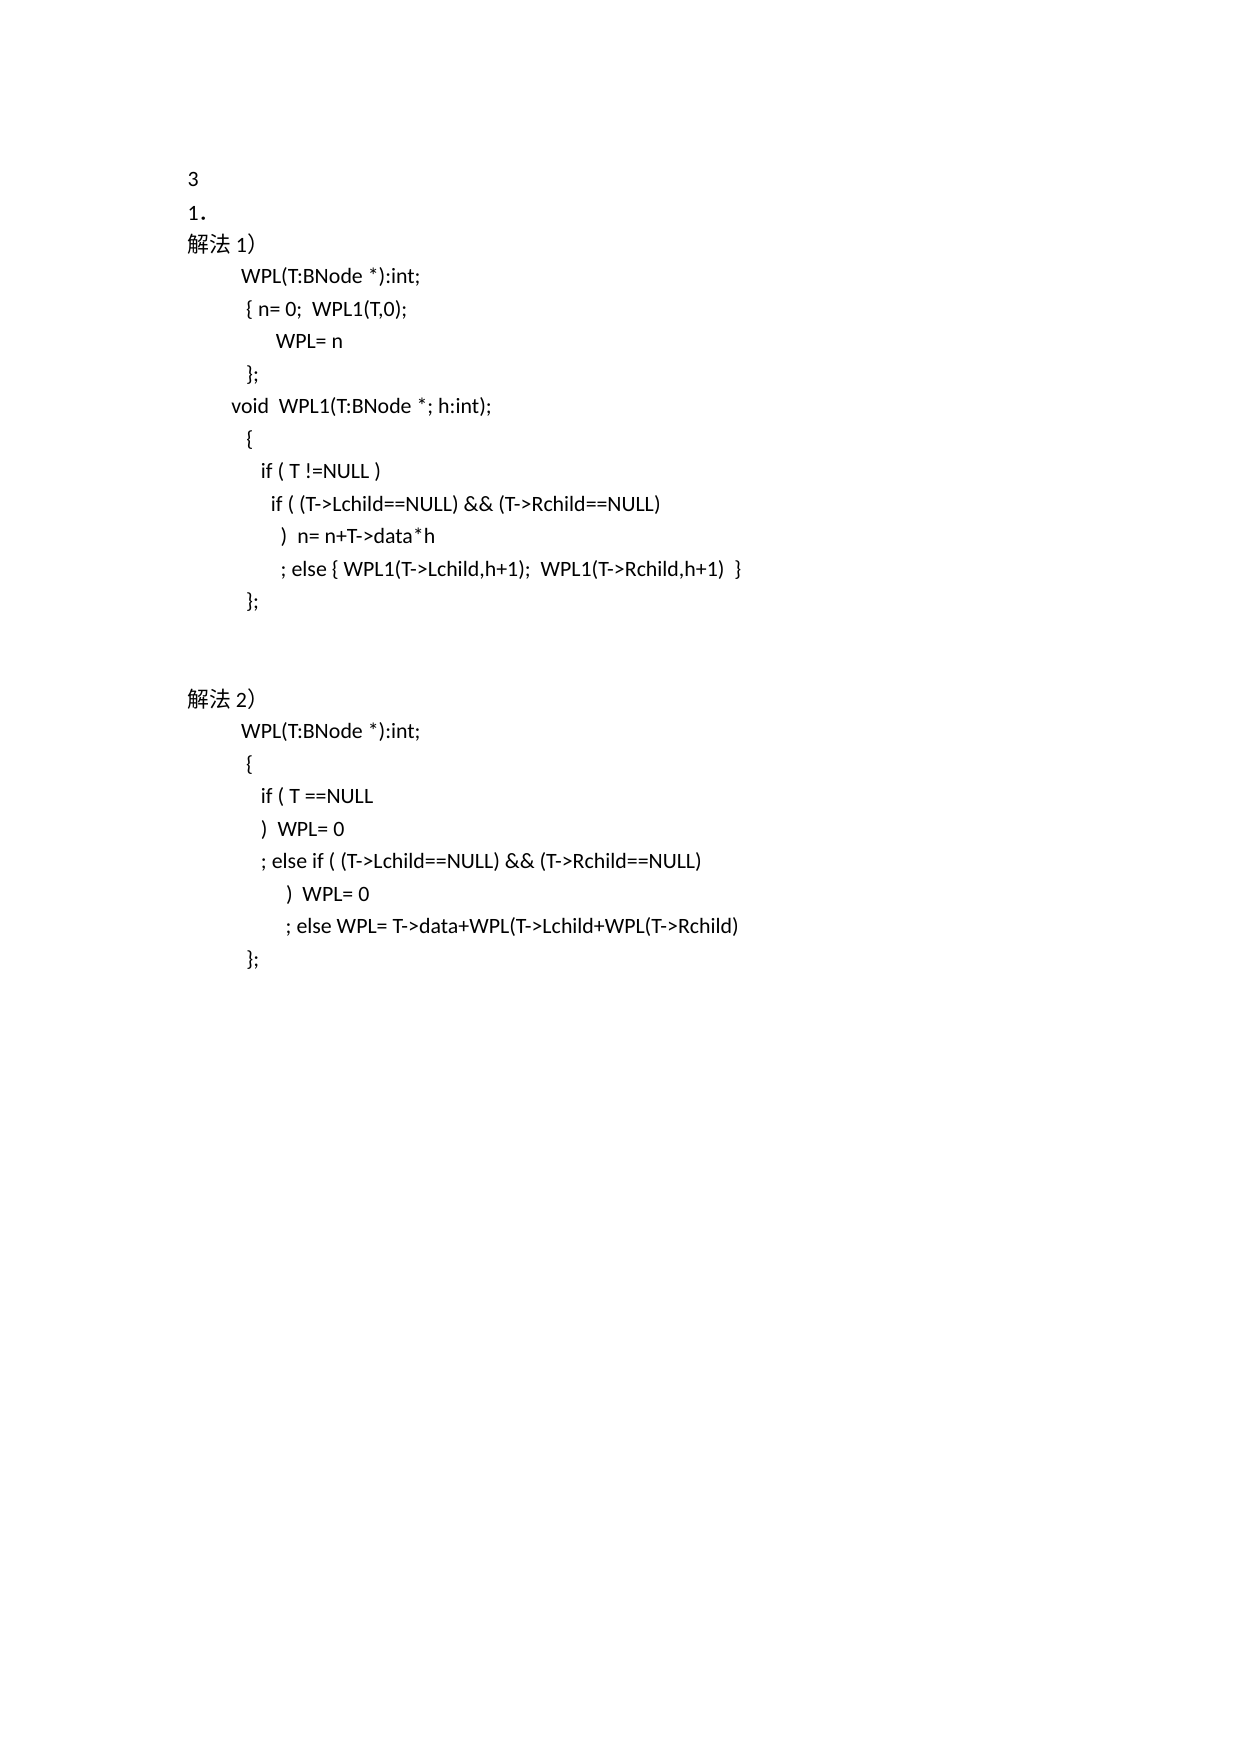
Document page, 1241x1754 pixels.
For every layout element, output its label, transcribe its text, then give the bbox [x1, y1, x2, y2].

text if ( T ==NULL [187, 779, 1053, 812]
text 解法2） [187, 682, 1053, 714]
text { [187, 747, 1053, 779]
text }; [187, 584, 1053, 617]
text { n= 0; WPL1(T,0); [187, 292, 1053, 324]
text ; else if ( (T->Lchild==NULL) && (T->Rchild==NULL) [187, 844, 1053, 877]
text }; [187, 357, 1053, 389]
text ) n= n+T->data*h [187, 519, 1053, 552]
text ; else WPL= T->data+WPL(T->Lchild+WPL(T->Rchild) [187, 909, 1053, 942]
text WPL= n [187, 324, 1053, 357]
text void WPL1(T:BNode *; h:int); [187, 389, 1053, 422]
text ) WPL= 0 [187, 812, 1053, 844]
text }; [187, 942, 1053, 974]
text { [187, 422, 1053, 454]
text 3 [187, 162, 1053, 194]
text if ( (T->Lchild==NULL) && (T->Rchild==NULL) [187, 487, 1053, 519]
text if ( T !=NULL ) [187, 454, 1053, 487]
text WPL(T:BNode *):int; [187, 714, 1053, 747]
text ; else { WPL1(T->Lchild,h+1); WPL1(T->Rchild,h+1) } [187, 552, 1053, 584]
text 解法1） [187, 227, 1053, 259]
text WPL(T:BNode *):int; [187, 259, 1053, 292]
text ) WPL= 0 [187, 877, 1053, 909]
text 1． [187, 194, 1053, 227]
